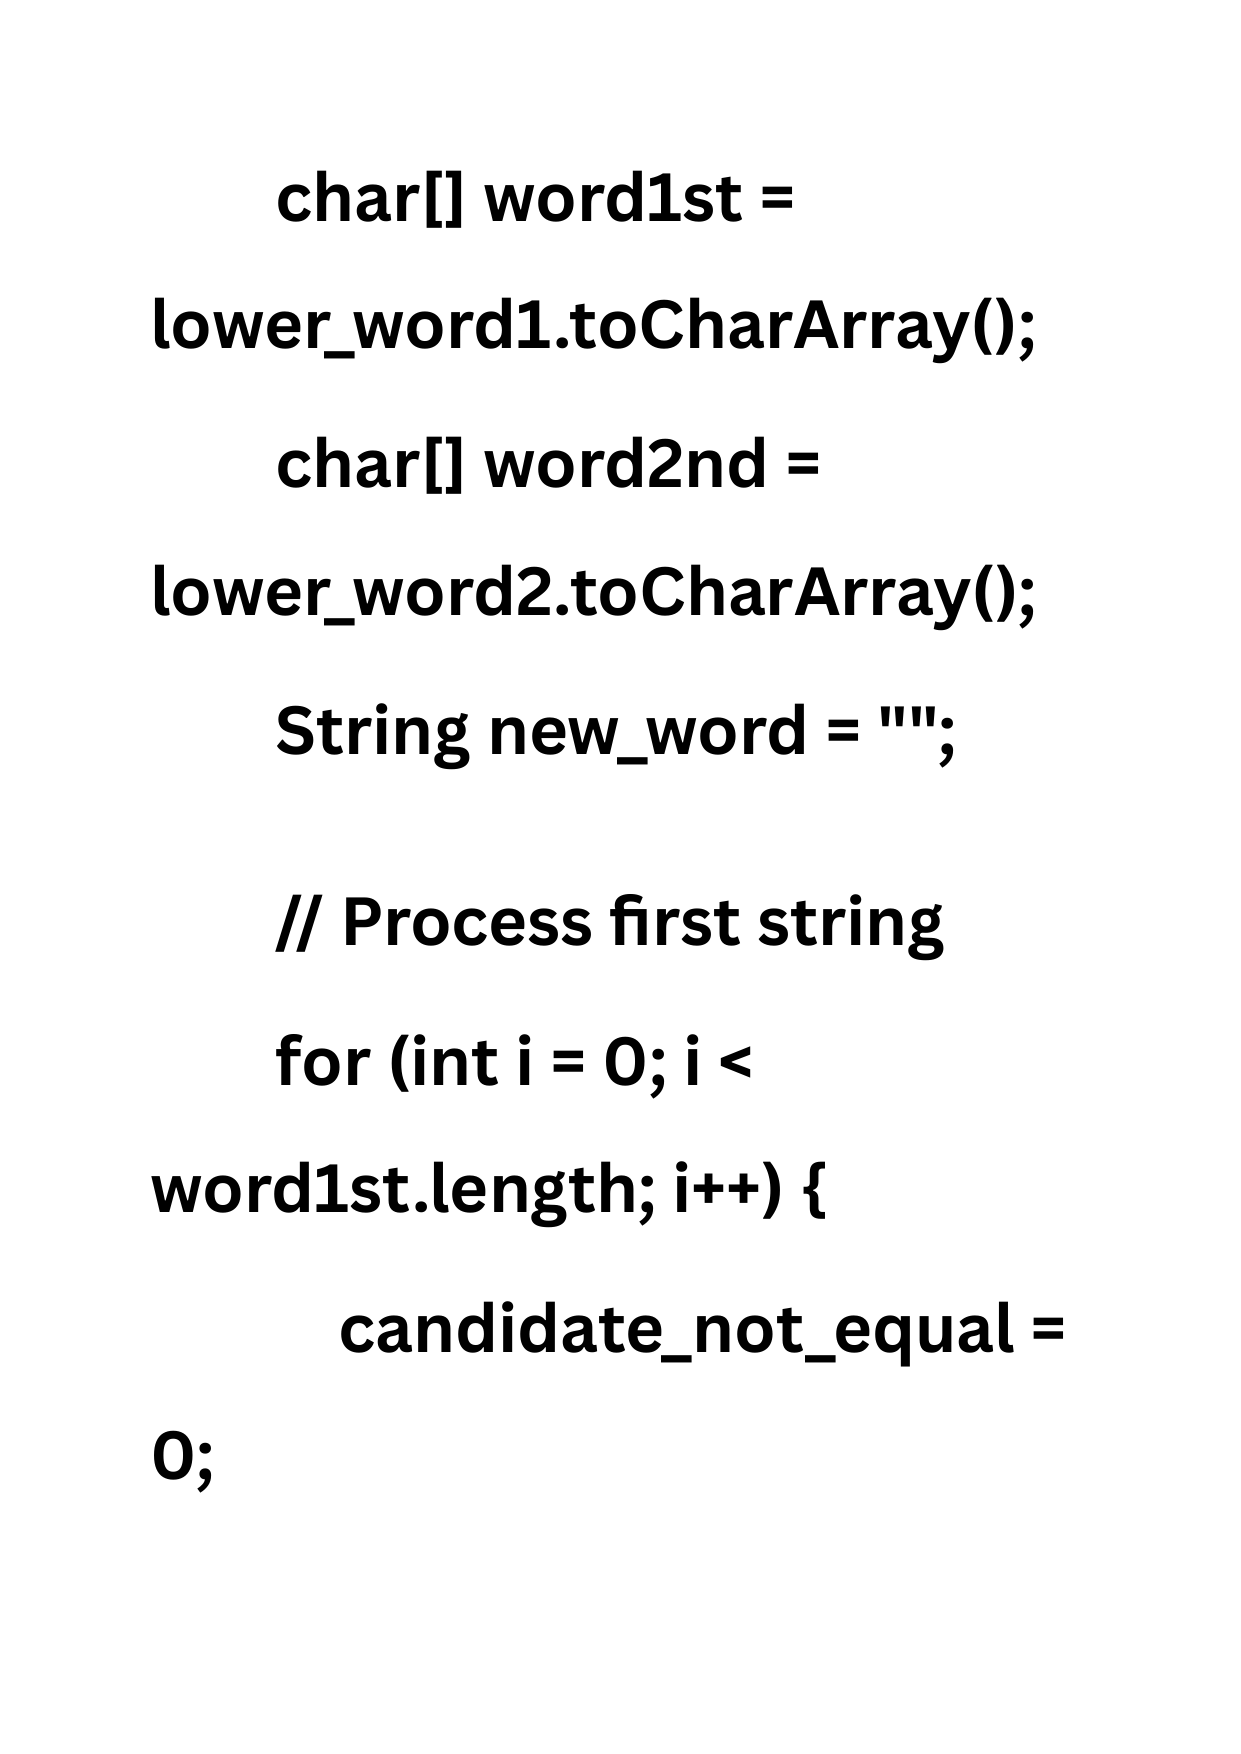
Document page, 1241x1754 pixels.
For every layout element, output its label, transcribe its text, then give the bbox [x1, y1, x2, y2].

text for (int i = 0; i < word1st.length; i++) { [150, 1162, 1090, 1380]
text char[] word1st = lower_word1.toCharArray(); [150, 289, 1090, 507]
text int candidate_not_equal; [150, 150, 1090, 241]
text String new_word = ""; [150, 823, 1090, 914]
text // Process first string [150, 1023, 1090, 1113]
text char[] word2nd = lower_word2.toCharArray(); [150, 556, 1090, 774]
